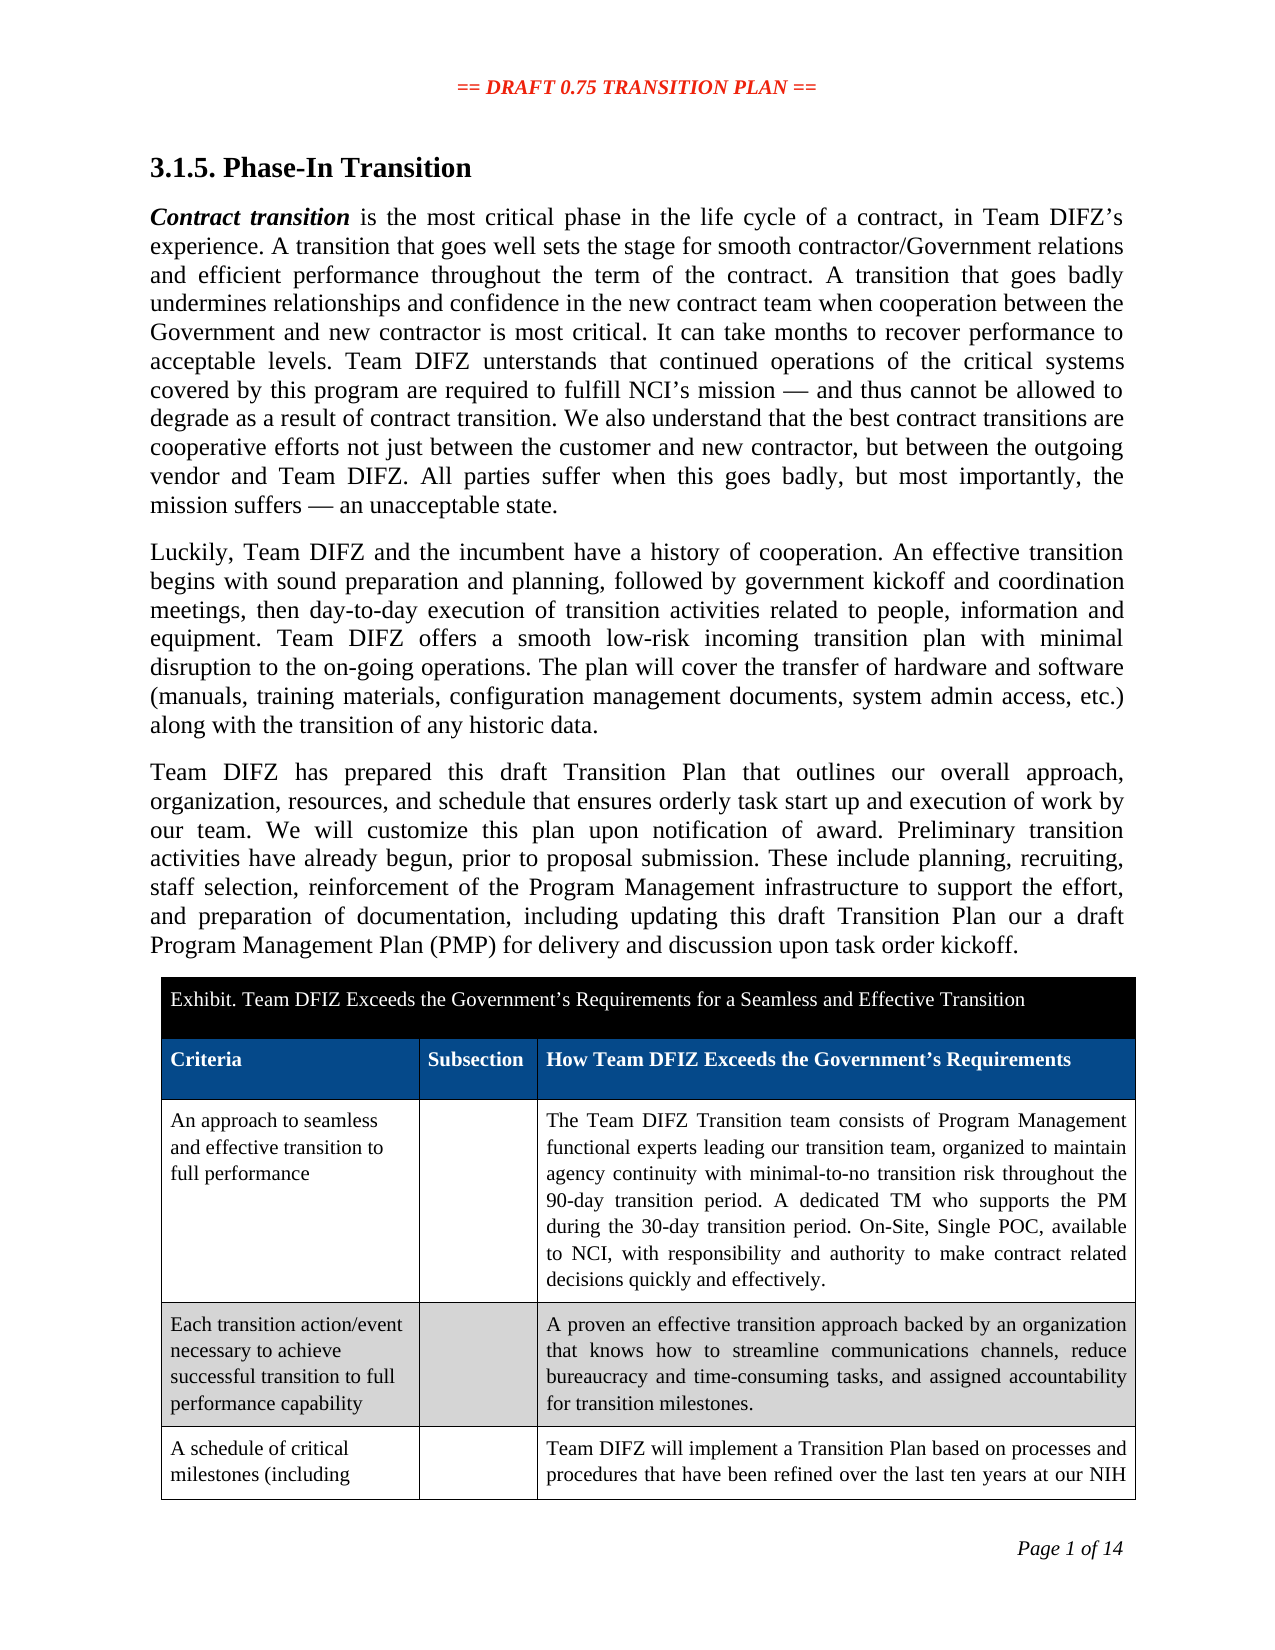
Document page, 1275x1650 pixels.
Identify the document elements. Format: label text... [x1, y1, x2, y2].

table_cell An approach to seamless and effective transition to full performance [162, 1100, 419, 1302]
table_cell How Team DFIZ Exceeds the Government’s Requirements [538, 1039, 1135, 1099]
table_cell [420, 1427, 537, 1499]
text 3.1.5. Phase-In Transition [150, 150, 1125, 183]
table_cell [420, 1100, 537, 1302]
text Contract transition is the most critical phase in the life cycle of a contract, in Team DIFZ’s experience. A transition that goes well sets the stage for smooth contractor/Government relations and efficient performance throughout the term of the contract. A transition that goes badly undermines relationships and confidence in the new contract team when cooperation between the Government and new contractor is most critical. It can take months to recover performance to acceptable levels. Team DIFZ unterstands that continued operations of the critical systems covered by this program are required to fulfill NCI’s mission — and thus cannot be allowed to degrade as a result of contract transition. We also understand that the best contract transitions are cooperative efforts not just between the customer and new contractor, but between the outgoing vendor and Team DIFZ. All parties suffer when this goes badly, but most importantly, the mission suffers — an unacceptable state. [150, 202, 1125, 518]
table_cell A proven an effective transition approach backed by an organization that knows how to streamline communications channels, reduce bureaucracy and time-consuming tasks, and assigned accountability for transition milestones. [538, 1303, 1135, 1426]
table_cell Each transition action/event necessary to achieve successful transition to full performance capability [162, 1303, 419, 1426]
table_cell Criteria [162, 1039, 419, 1099]
table_cell A schedule of critical milestones (including transfer of relevant hardware and software, migration of data, files, records, and materials) [162, 1427, 419, 1499]
table_header Exhibit. Team DFIZ Exceeds the Government’s Requirements for a Seamless and Effective Transition [162, 978, 1135, 1038]
table_cell The Team DIFZ Transition team consists of Program Management functional experts leading our transition team, organized to maintain agency continuity with minimal-to-no transition risk throughout the 90-day transition period. A dedicated TM who supports the PM during the 30-day transition period. On-Site, Single POC, available to NCI, with responsibility and authority to make contract related decisions quickly and effectively. [538, 1100, 1135, 1302]
text Luckily, Team DIFZ and the incumbent have a history of cooperation. An effective transition begins with sound preparation and planning, followed by government kickoff and coordination meetings, then day-to-day execution of transition activities related to people, information and equipment. Team DIFZ offers a smooth low-risk incoming transition plan with minimal disruption to the on-going operations. The plan will cover the transfer of hardware and software (manuals, training materials, configuration management documents, system admin access, etc.) along with the transition of any historic data. [150, 537, 1125, 738]
table_cell Subsection [420, 1039, 537, 1099]
text Team DIFZ has prepared this draft Transition Plan that outlines our overall approach, organization, resources, and schedule that ensures orderly task start up and execution of work by our team. We will customize this plan upon notification of award. Preliminary transition activities have already begun, prior to proposal submission. These include planning, recruiting, staff selection, reinforcement of the Program Management infrastructure to support the effort, and preparation of documentation, including updating this draft Transition Plan our a draft Program Management Plan (PMP) for delivery and discussion upon task order kickoff. [150, 757, 1125, 958]
table_cell [420, 1303, 537, 1426]
